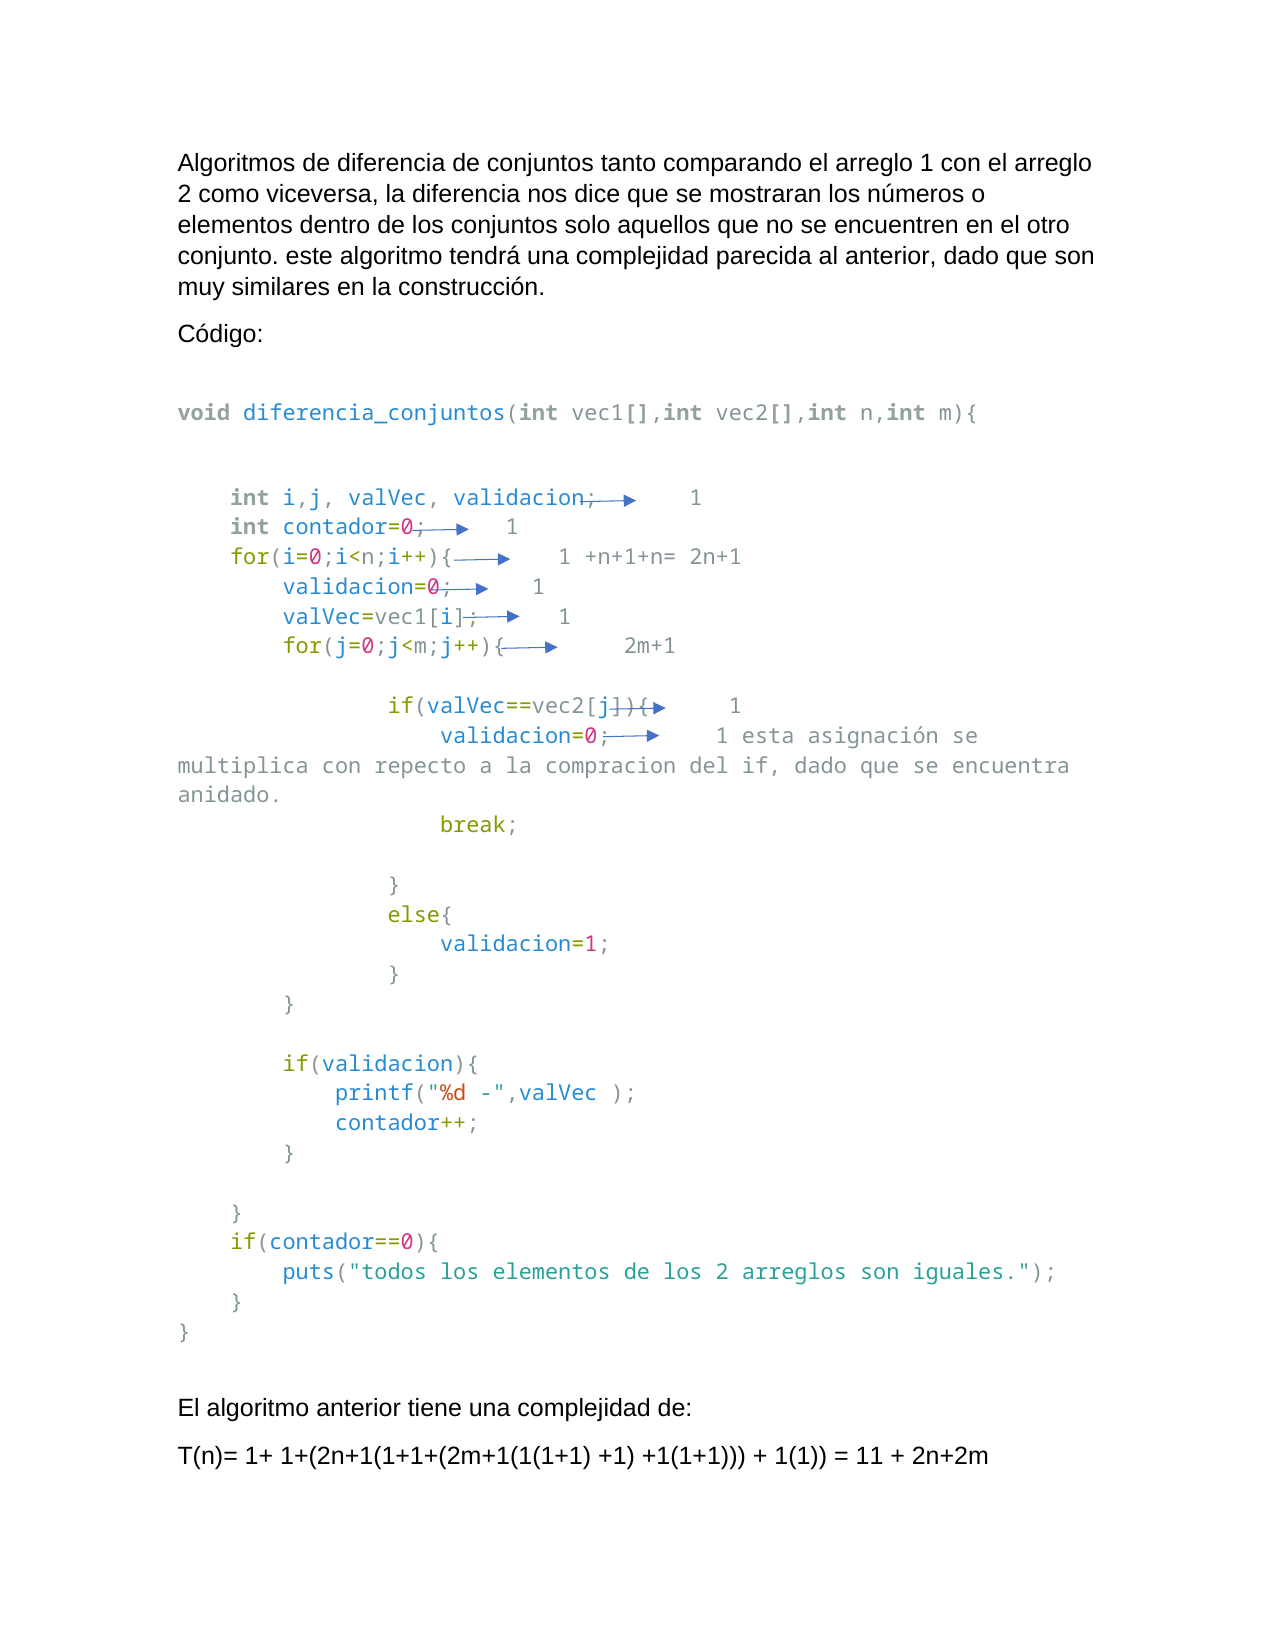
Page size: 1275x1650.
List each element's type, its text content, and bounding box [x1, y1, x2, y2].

text printf("%d -",valVec ); [177, 1077, 1098, 1107]
text } [177, 988, 1098, 1018]
text validacion=1; [177, 928, 1098, 958]
text contador++; [177, 1107, 1098, 1137]
text valVec=vec1[i]; 1 [177, 601, 1098, 631]
text validacion=0; 1 esta asignación se multiplica con repecto a la compracion del if, dado que se encuentra anidado. [177, 720, 1098, 809]
text int i,j, valVec, validacion; 1 [177, 482, 1098, 511]
text void diferencia_conjuntos(int vec1[],int vec2[],int n,int m){ [177, 397, 1098, 427]
text } [177, 1316, 1098, 1346]
text } [177, 958, 1098, 988]
text T(n)= 1+ 1+(2n+1(1+1+(2m+1(1(1+1) +1) +1(1+1))) + 1(1)) = 11 + 2n+2m [177, 1441, 1098, 1470]
text Código: [177, 319, 1098, 348]
text } [177, 869, 1098, 899]
text if(contador==0){ [177, 1226, 1098, 1256]
text if(validacion){ [177, 1048, 1098, 1077]
text } [177, 1286, 1098, 1316]
text } [177, 1197, 1098, 1226]
text puts("todos los elementos de los 2 arreglos son iguales."); [177, 1256, 1098, 1286]
text else{ [177, 899, 1098, 928]
text El algoritmo anterior tiene una complejidad de: [177, 1393, 1098, 1422]
text int contador=0; 1 [177, 511, 1098, 541]
text for(i=0;i<n;i++){ 1 +n+1+n= 2n+1 [177, 541, 1098, 571]
text } [177, 1137, 1098, 1167]
text if(valVec==vec2[j]){ 1 [177, 690, 1098, 720]
text for(j=0;j<m;j++){ 2m+1 [177, 631, 1098, 660]
text validacion=0; 1 [177, 571, 1098, 601]
text Algoritmos de diferencia de conjuntos tanto comparando el arreglo 1 con el arreglo 2 como viceversa, la diferencia nos dice que se mostraran los números o elementos dentro de los conjuntos solo aquellos que no se encuentren en el otro conjunto. este algoritmo tendrá una complejidad parecida al anterior, dado que son muy similares en la construcción. [177, 148, 1098, 301]
text break; [177, 809, 1098, 839]
